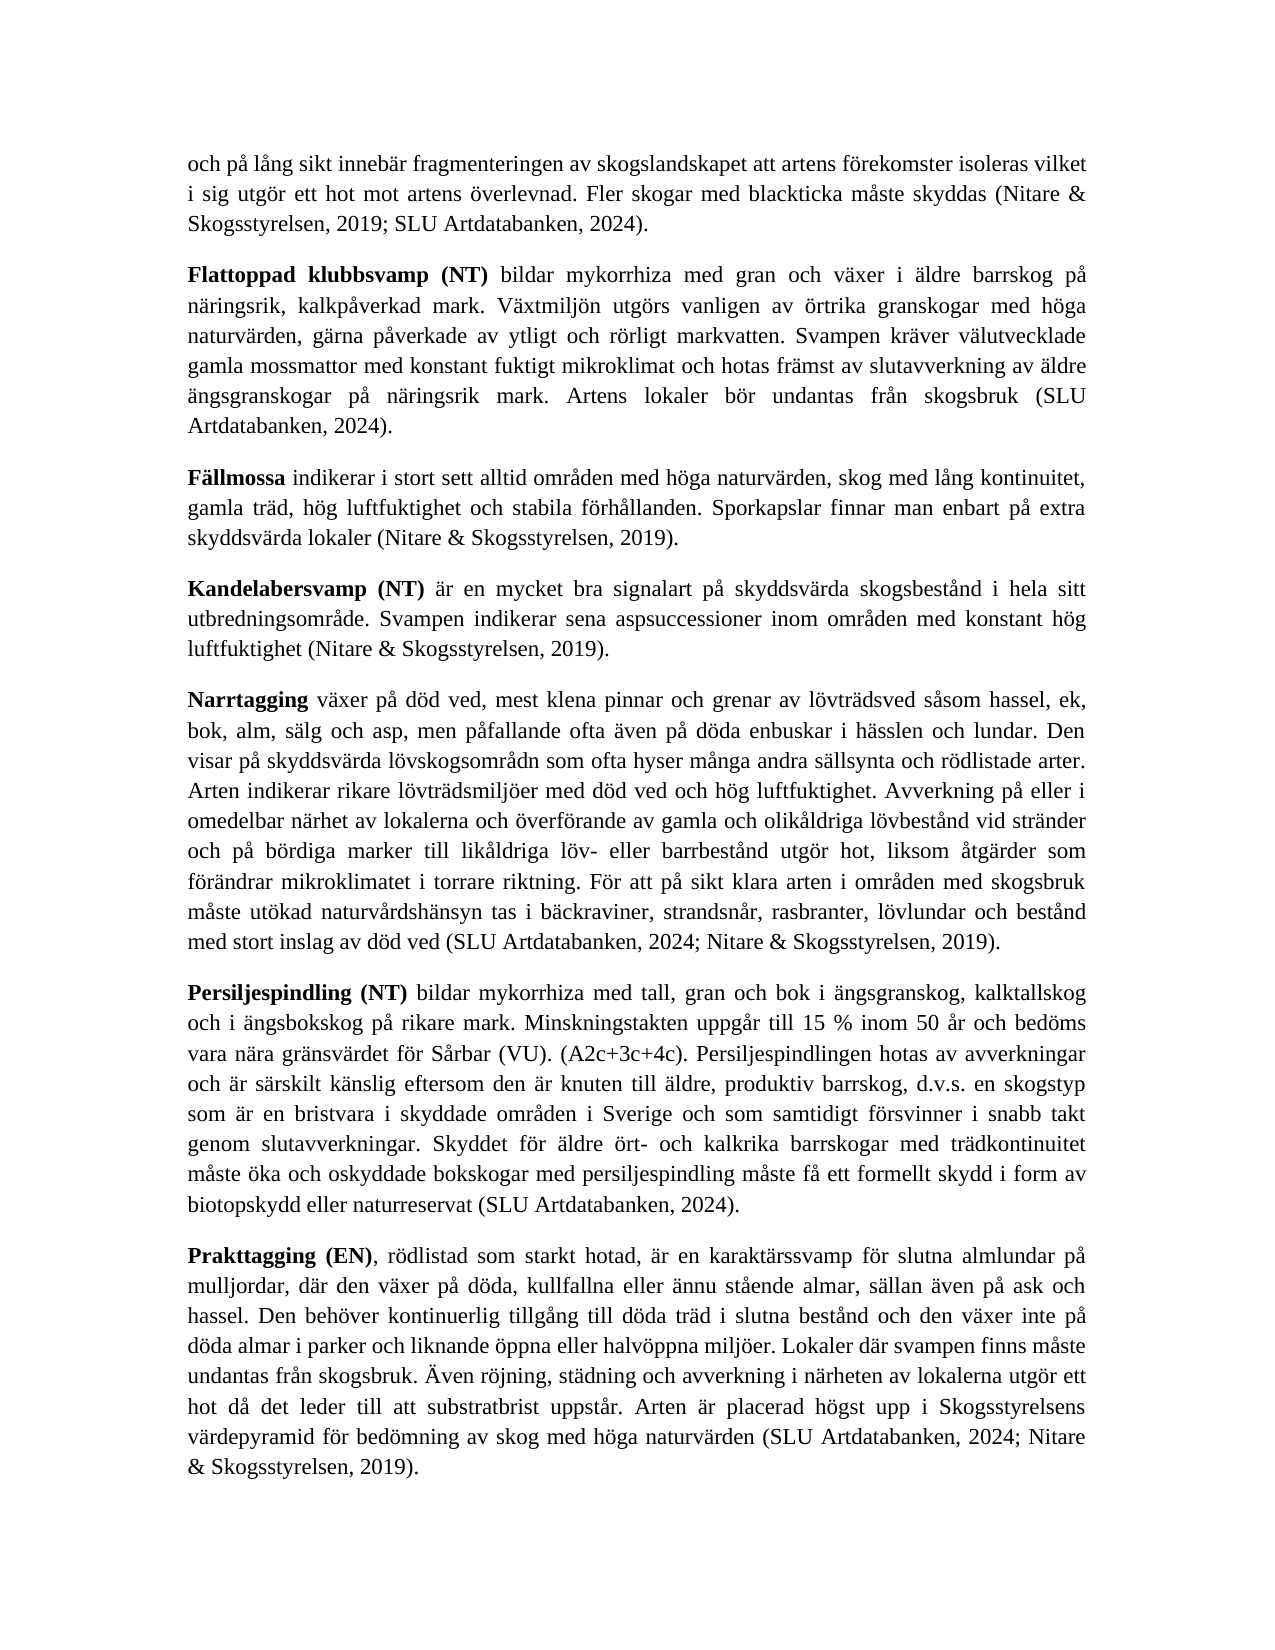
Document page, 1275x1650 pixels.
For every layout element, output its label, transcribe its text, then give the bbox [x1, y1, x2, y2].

text Persiljespindling (NT) bildar mykorrhiza med tall, gran och bok i ängsgranskog, kalktallskog och i ängsbokskog på rikare mark. Minskningstakten uppgår till 15 % inom 50 år och bedöms vara nära gränsvärdet för Sårbar (VU). (A2c+3c+4c). Persiljespindlingen hotas av avverkningar och är särskilt känslig eftersom den är knuten till äldre, produktiv barrskog, d.v.s. en skogstyp som är en bristvara i skyddade områden i Sverige och som samtidigt försvinner i snabb takt genom slutavverkningar. Skyddet för äldre ört- och kalkrika barrskogar med trädkontinuitet måste öka och oskyddade bokskogar med persiljespindling måste få ett formellt skydd i form av biotopskydd eller naturreservat (SLU Artdatabanken, 2024). [187, 979, 1087, 1217]
text Prakttagging (EN), rödlistad som starkt hotad, är en karaktärssvamp för slutna almlundar på mulljordar, där den växer på döda, kullfallna eller ännu stående almar, sällan även på ask och hassel. Den behöver kontinuerlig tillgång till döda träd i slutna bestånd och den växer inte på döda almar i parker och liknande öppna eller halvöppna miljöer. Lokaler där svampen finns måste undantas från skogsbruk. Även röjning, städning och avverkning i närheten av lokalerna utgör ett hot då det leder till att substratbrist uppstår. Arten är placerad högst upp i Skogsstyrelsens värdepyramid för bedömning av skog med höga naturvärden (SLU Artdatabanken, 2024; Nitare & Skogsstyrelsen, 2019). [187, 1242, 1087, 1479]
text Fällmossa indikerar i stort sett alltid områden med höga naturvärden, skog med lång kontinuitet, gamla träd, hög luftfuktighet och stabila förhållanden. Sporkapslar finnar man enbart på extra skyddsvärda lokaler (Nitare & Skogsstyrelsen, 2019). [187, 463, 1087, 550]
text Kandelabersvamp (NT) är en mycket bra signalart på skyddsvärda skogsbestånd i hela sitt utbredningsområde. Svampen indikerar sena aspsuccessioner inom områden med konstant hög luftfuktighet (Nitare & Skogsstyrelsen, 2019). [187, 575, 1087, 662]
text Narrtagging växer på död ved, mest klena pinnar och grenar av lövträdsved såsom hassel, ek, bok, alm, sälg och asp, men påfallande ofta även på döda enbuskar i hässlen och lundar. Den visar på skyddsvärda lövskogsområdn som ofta hyser många andra sällsynta och rödlistade arter. Arten indikerar rikare lövträdsmiljöer med död ved och hög luftfuktighet. Avverkning på eller i omedelbar närhet av lokalerna och överförande av gamla och olikåldriga lövbestånd vid stränder och på bördiga marker till likåldriga löv- eller barrbestånd utgör hot, liksom åtgärder som förändrar mikroklimatet i torrare riktning. För att på sikt klara arten i områden med skogsbruk måste utökad naturvårdshänsyn tas i bäckraviner, strandsnår, rasbranter, lövlundar och bestånd med stort inslag av död ved (SLU Artdatabanken, 2024; Nitare & Skogsstyrelsen, 2019). [187, 686, 1087, 954]
text Flattoppad klubbsvamp (NT) bildar mykorrhiza med gran och växer i äldre barrskog på näringsrik, kalkpåverkad mark. Växtmiljön utgörs vanligen av örtrika granskogar med höga naturvärden, gärna påverkade av ytligt och rörligt markvatten. Svampen kräver välutvecklade gamla mossmattor med konstant fuktigt mikroklimat och hotas främst av slutavverkning av äldre ängsgranskogar på näringsrik mark. Artens lokaler bör undantas från skogsbruk (SLU Artdatabanken, 2024). [187, 261, 1087, 439]
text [187, 150, 1087, 237]
